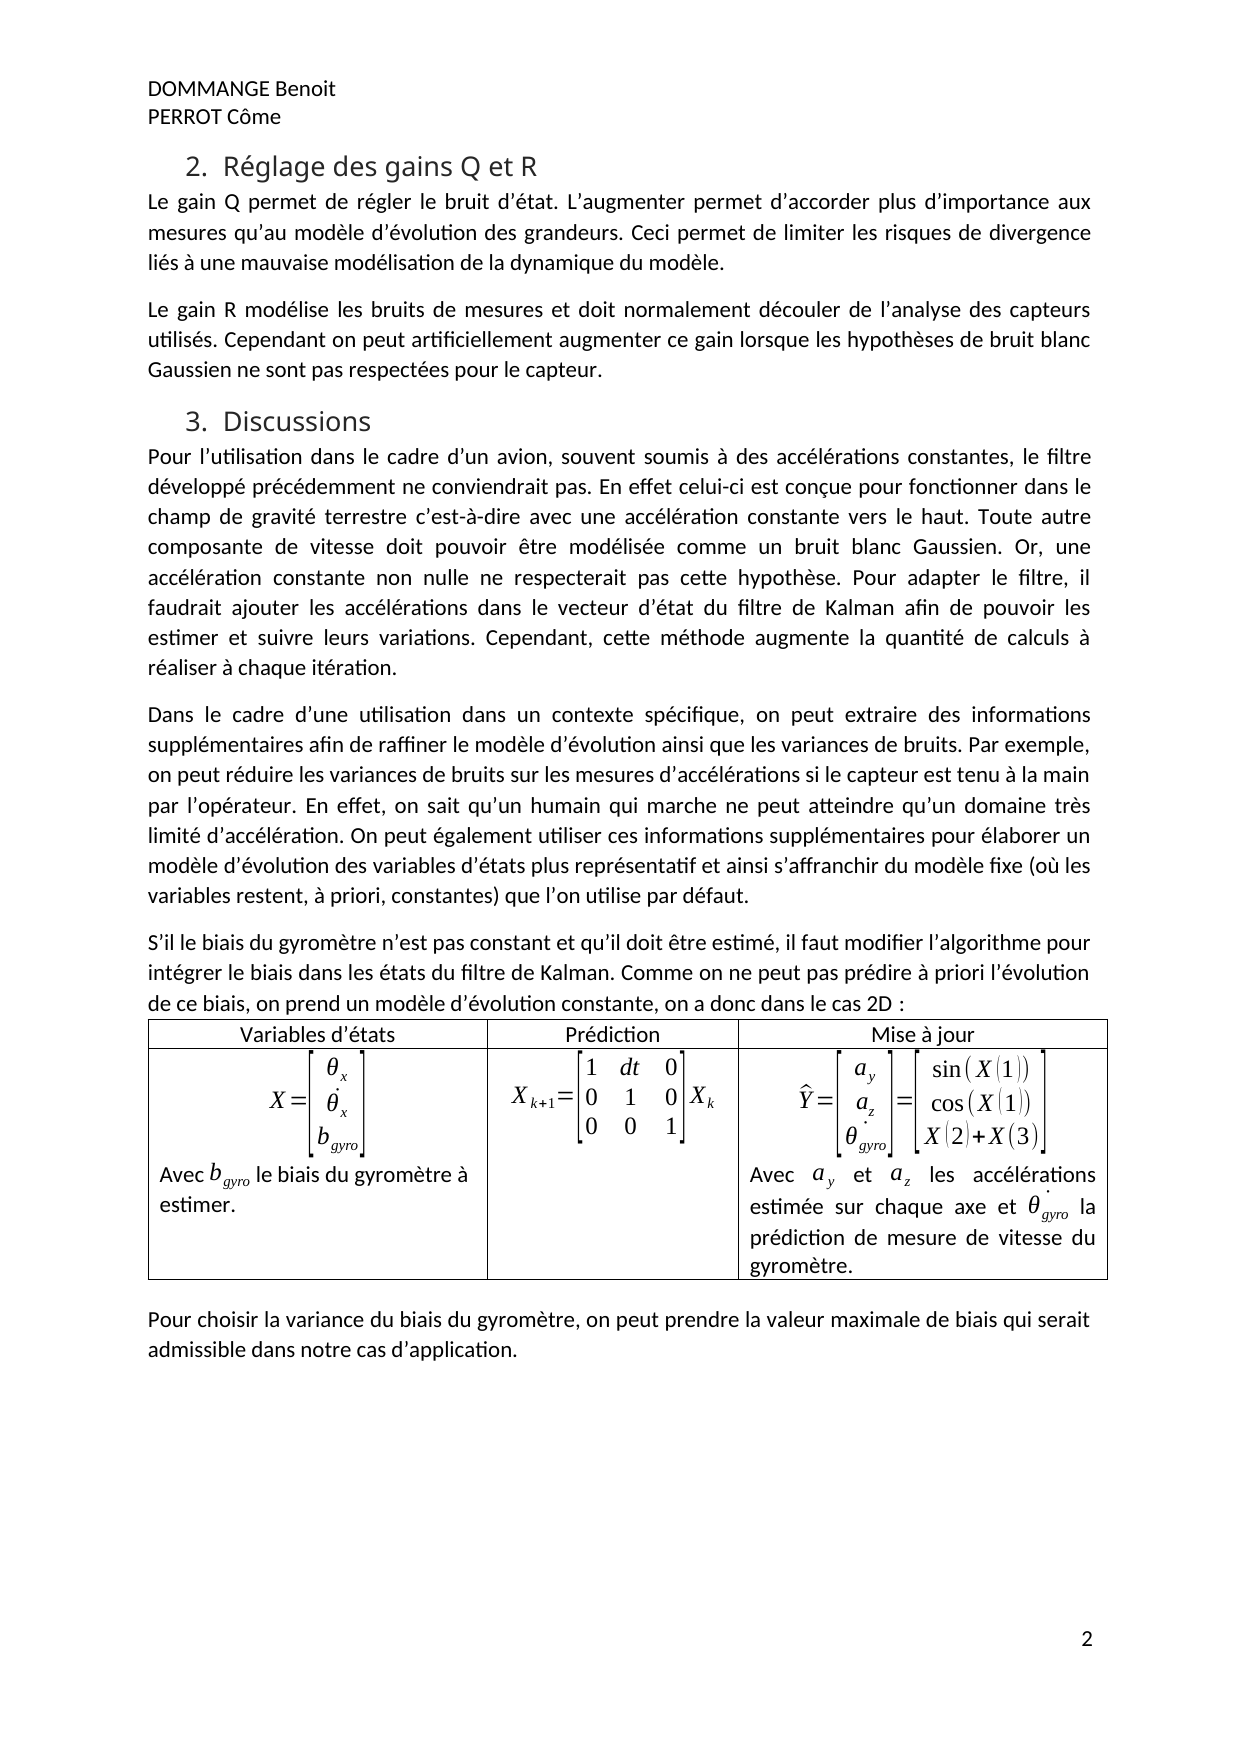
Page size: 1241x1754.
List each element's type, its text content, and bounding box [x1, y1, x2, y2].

table_cell [488, 1049, 738, 1279]
text Pour l’utilisation dans le cadre d’un avion, souvent soumis à des accélérations constantes, le filtre développé précédemment ne conviendrait pas. En effet celui-ci est conçue pour fonctionner dans le champ de gravité terrestre c’est-à-dire avec une accélération constante vers le haut. Toute autre composante de vitesse doit pouvoir être modélisée comme un bruit blanc Gaussien. Or, une accélération constante non nulle ne respecterait pas cette hypothèse. Pour adapter le filtre, il faudrait ajouter les accélérations dans le vecteur d’état du filtre de Kalman afin de pouvoir les estimer et suivre leurs variations. Cependant, cette méthode augmente la quantité de calculs à réaliser à chaque itération. [148, 442, 1093, 681]
text Dans le cadre d’une utilisation dans un contexte spécifique, on peut extraire des informations supplémentaires afin de raffiner le modèle d’évolution ainsi que les variances de bruits. Par exemple, on peut réduire les variances de bruits sur les mesures d’accélérations si le capteur est tenu à la main par l’opérateur. En effet, on sait qu’un humain qui marche ne peut atteindre qu’un domaine très limité d’accélération. On peut également utiliser ces informations supplémentaires pour élaborer un modèle d’évolution des variables d’états plus représentatif et ainsi s’affranchir du modèle fixe (où les variables restent, à priori, constantes) que l’on utilise par défaut. [148, 700, 1093, 909]
subtitle Discussions [185, 402, 1093, 439]
text Le gain Q permet de régler le bruit d’état. L’augmenter permet d’accorder plus d’importance aux mesures qu’au modèle d’évolution des grandeurs. Ceci permet de limiter les risques de divergence liés à une mauvaise modélisation de la dynamique du modèle. [148, 187, 1093, 276]
subtitle Réglage des gains Q et R [185, 148, 1093, 184]
table_header Prédiction [488, 1020, 738, 1048]
table_cell Avec le biais du gyromètre à estimer. [149, 1049, 487, 1279]
text Le gain R modélise les bruits de mesures et doit normalement découler de l’analyse des capteurs utilisés. Cependant on peut artificiellement augmenter ce gain lorsque les hypothèses de bruit blanc Gaussien ne sont pas respectées pour le capteur. [148, 295, 1093, 383]
text S’il le biais du gyromètre n’est pas constant et qu’il doit être estimé, il faut modifier l’algorithme pour intégrer le biais dans les états du filtre de Kalman. Comme on ne peut pas prédire à priori l’évolution de ce biais, on prend un modèle d’évolution constante, on a donc dans le cas 2D : [148, 928, 1093, 1017]
table_header Variables d’états [149, 1020, 487, 1048]
text Pour choisir la variance du biais du gyromètre, on peut prendre la valeur maximale de biais qui serait admissible dans notre cas d’application. [148, 1305, 1093, 1363]
table_cell Avec et les accélérations estimée sur chaque axe et la prédiction de mesure de vitesse du gyromètre. [739, 1049, 1107, 1279]
table_header Mise à jour [739, 1020, 1107, 1048]
